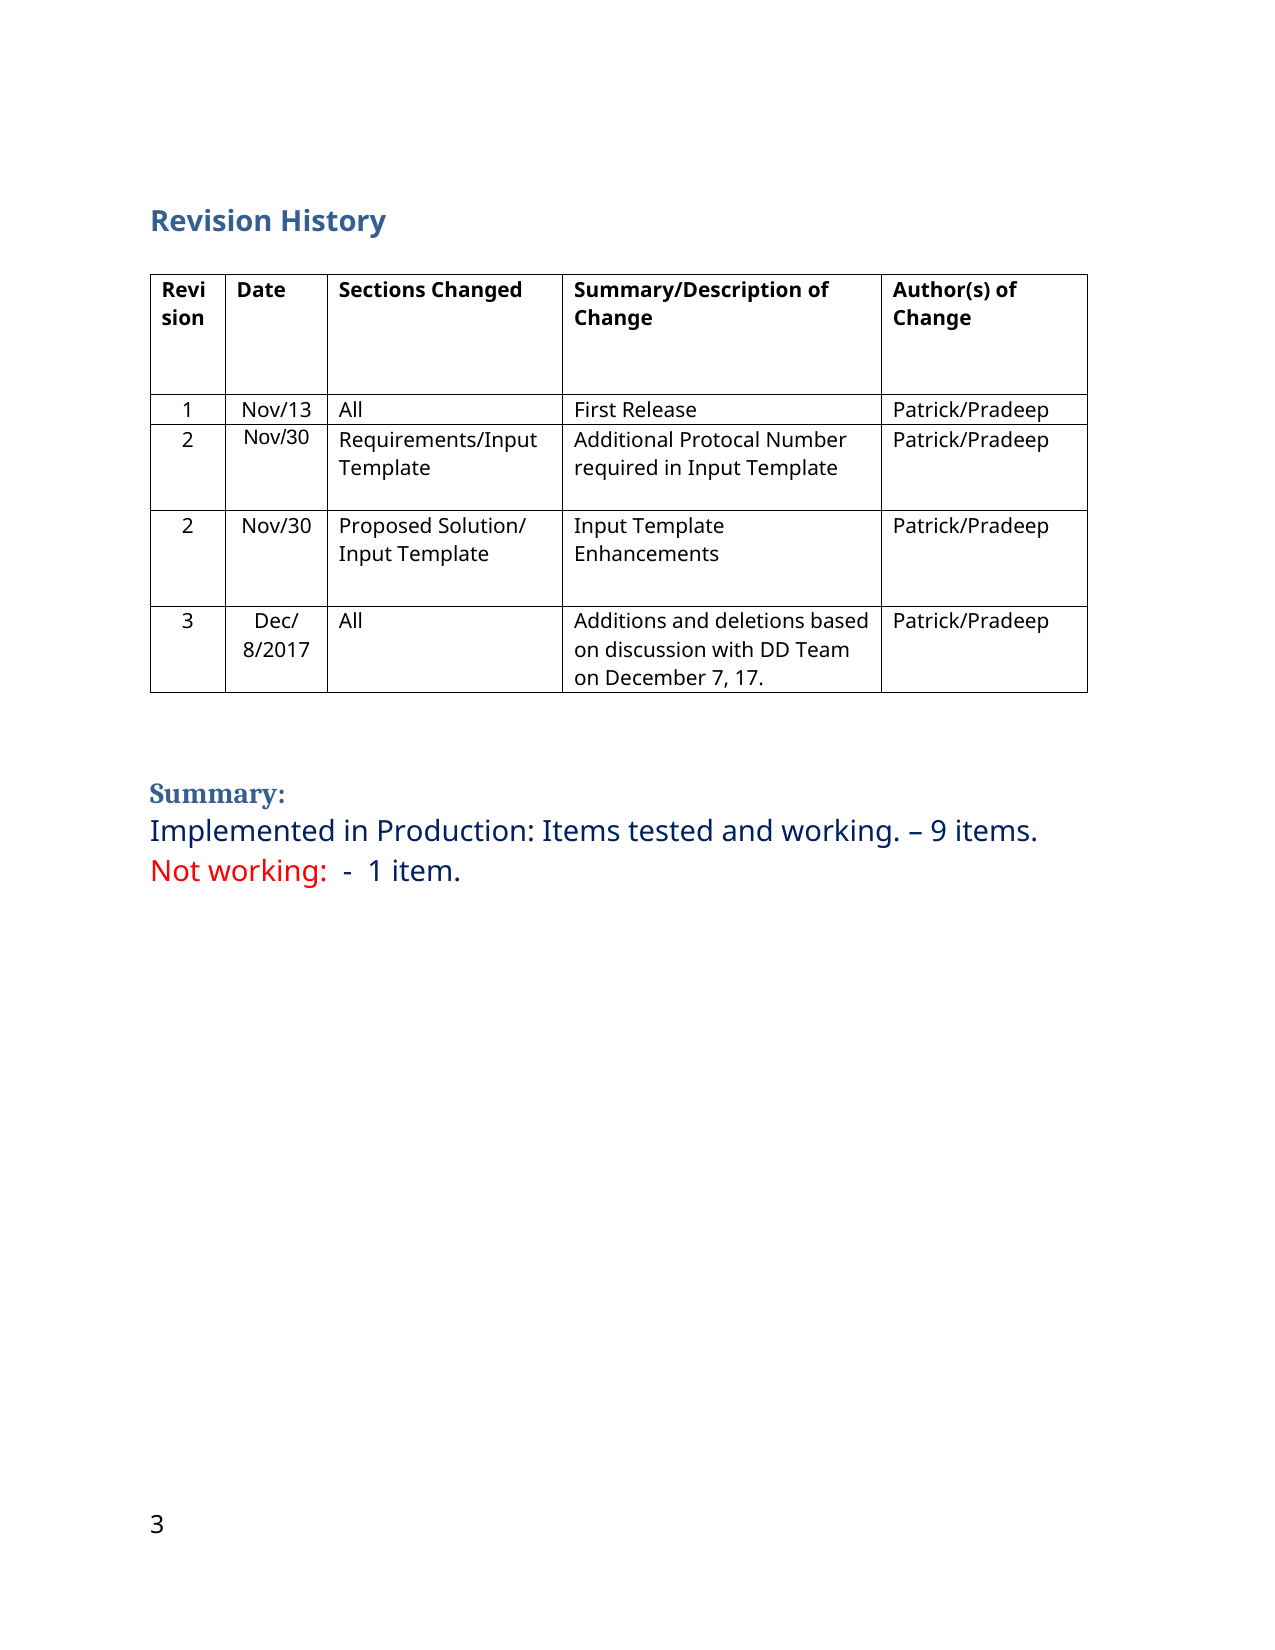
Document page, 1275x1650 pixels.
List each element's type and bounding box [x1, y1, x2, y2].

table_header [328, 275, 562, 394]
table_cell [226, 395, 327, 424]
table_cell [151, 395, 225, 424]
table_cell [226, 511, 327, 568]
table_cell [226, 607, 327, 692]
table_cell [882, 511, 1087, 568]
table_header [151, 275, 225, 394]
table_cell [226, 568, 327, 606]
table_cell [328, 425, 562, 510]
table_cell [328, 395, 562, 424]
table_cell [563, 511, 881, 568]
table_cell [882, 425, 1087, 510]
table_cell [563, 425, 881, 510]
table_cell [563, 607, 881, 692]
table_cell [151, 425, 225, 510]
table_cell [563, 568, 881, 606]
table_header [226, 275, 327, 394]
table_cell [328, 568, 562, 606]
table_cell [328, 607, 562, 692]
table_cell [151, 568, 225, 606]
table_cell [226, 425, 327, 510]
table_cell [882, 568, 1087, 606]
table_cell [563, 395, 881, 424]
table_header [563, 275, 881, 394]
table_cell [151, 511, 225, 568]
table_header [882, 275, 1087, 394]
table_cell [328, 511, 562, 568]
table_cell [151, 607, 225, 692]
table_cell [882, 395, 1087, 424]
table_cell [882, 607, 1087, 692]
